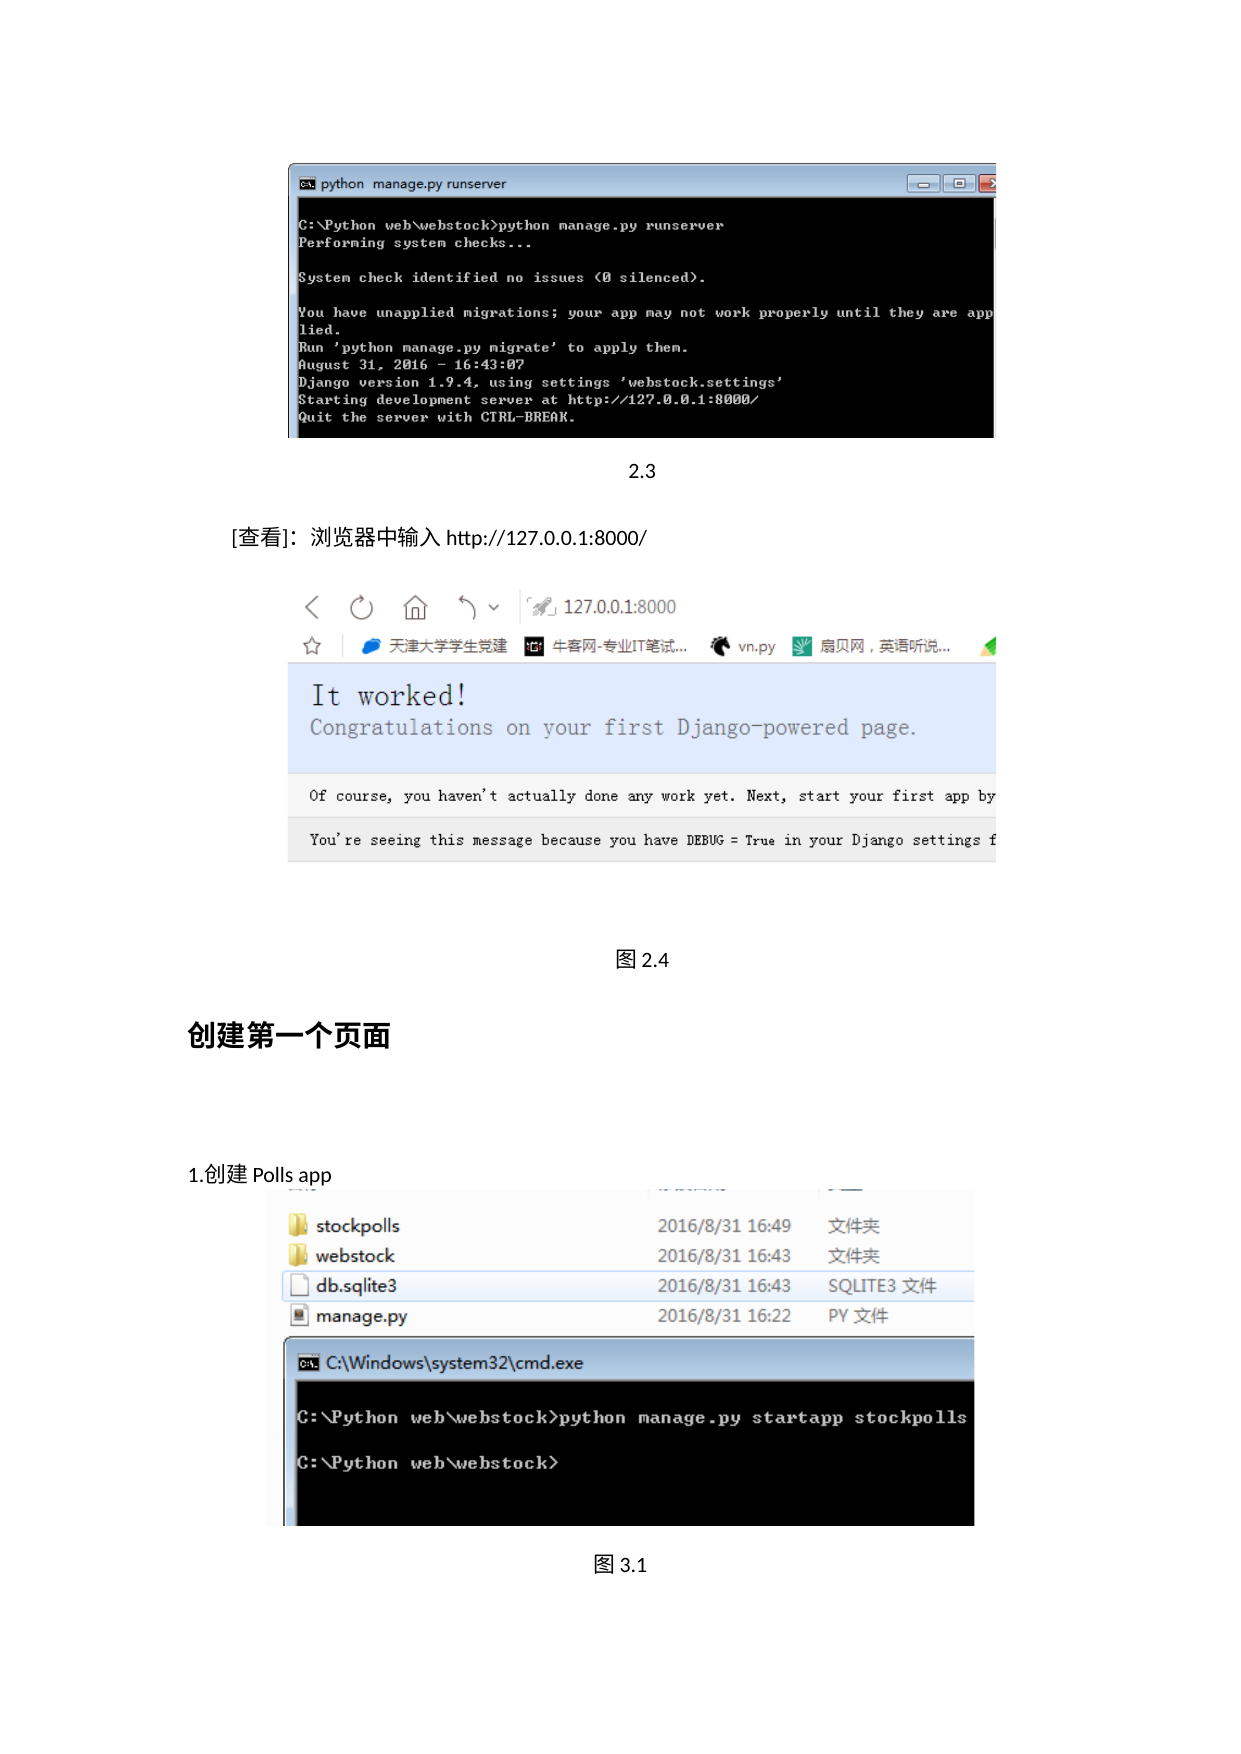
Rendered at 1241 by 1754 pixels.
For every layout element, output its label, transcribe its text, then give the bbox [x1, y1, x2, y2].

list 2.3 [187, 454, 1053, 487]
list 图2.4 [187, 942, 1053, 974]
picture [287, 162, 997, 438]
subtitle 创建第一个页面 [187, 1002, 1053, 1067]
list 1.创建Polls app [187, 1157, 1053, 1189]
list 图3.1 [187, 1547, 1053, 1579]
picture [287, 584, 997, 937]
picture [265, 1189, 975, 1526]
list [查看]：浏览器中输入http://127.0.0.1:8000/ [187, 519, 1053, 552]
